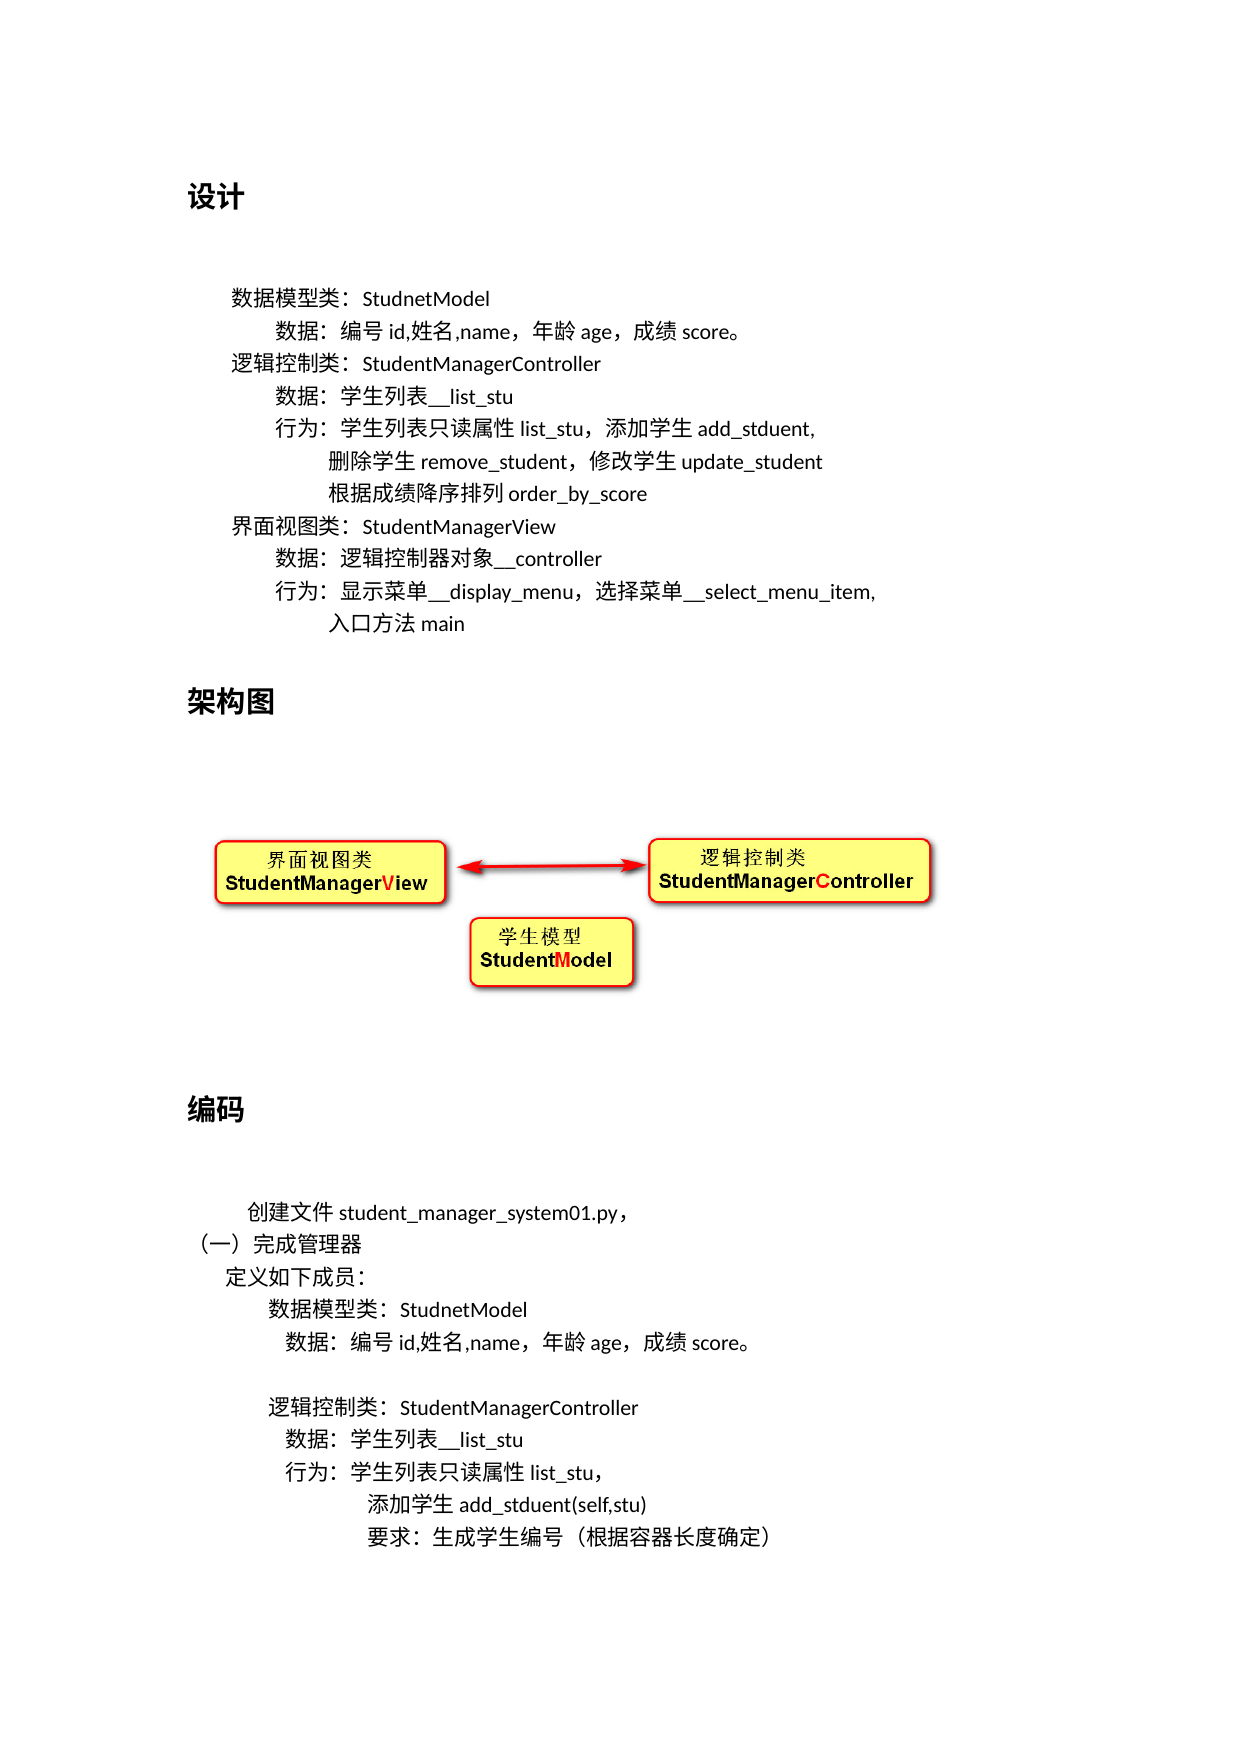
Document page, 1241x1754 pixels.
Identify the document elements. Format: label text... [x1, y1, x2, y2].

text 行为：学生列表只读属性list_stu， [225, 1454, 1053, 1487]
text 逻辑控制类：StudentManagerController [225, 1389, 1053, 1422]
text 根据成绩降序排列order_by_score [187, 476, 1053, 508]
subtitle 设计 [187, 162, 1053, 227]
text 添加学生add_stduent(self,stu) [225, 1487, 1053, 1519]
text 要求：生成学生编号（根据容器长度确定） [225, 1519, 1053, 1552]
subtitle 架构图 [187, 667, 1053, 732]
subtitle 编码 [187, 1076, 1053, 1141]
list 定义如下成员： [225, 1259, 1053, 1292]
text 逻辑控制类：StudentManagerController [187, 346, 1053, 378]
text 数据模型类：StudnetModel [187, 281, 1053, 313]
text 数据：编号id,姓名,name，年龄age，成绩score。 [187, 313, 1053, 346]
text 数据：逻辑控制器对象__controller [187, 541, 1053, 573]
text 数据：学生列表__list_stu [225, 1422, 1053, 1454]
text 数据：编号id,姓名,name，年龄age，成绩score。 [225, 1324, 1053, 1357]
text 行为：显示菜单__display_menu，选择菜单__select_menu_item, [187, 573, 1053, 606]
text 删除学生remove_student，修改学生update_student [187, 443, 1053, 476]
picture [187, 786, 969, 1022]
text （一）完成管理器 [187, 1227, 1053, 1259]
text 行为：学生列表只读属性list_stu，添加学生add_stduent, [187, 411, 1053, 443]
list 创建文件student_manager_system01.py， [225, 1194, 1053, 1227]
text 数据模型类：StudnetModel [225, 1292, 1053, 1324]
text 界面视图类：StudentManagerView [187, 508, 1053, 541]
text 入口方法main [187, 606, 1053, 638]
text 数据：学生列表__list_stu [187, 378, 1053, 411]
